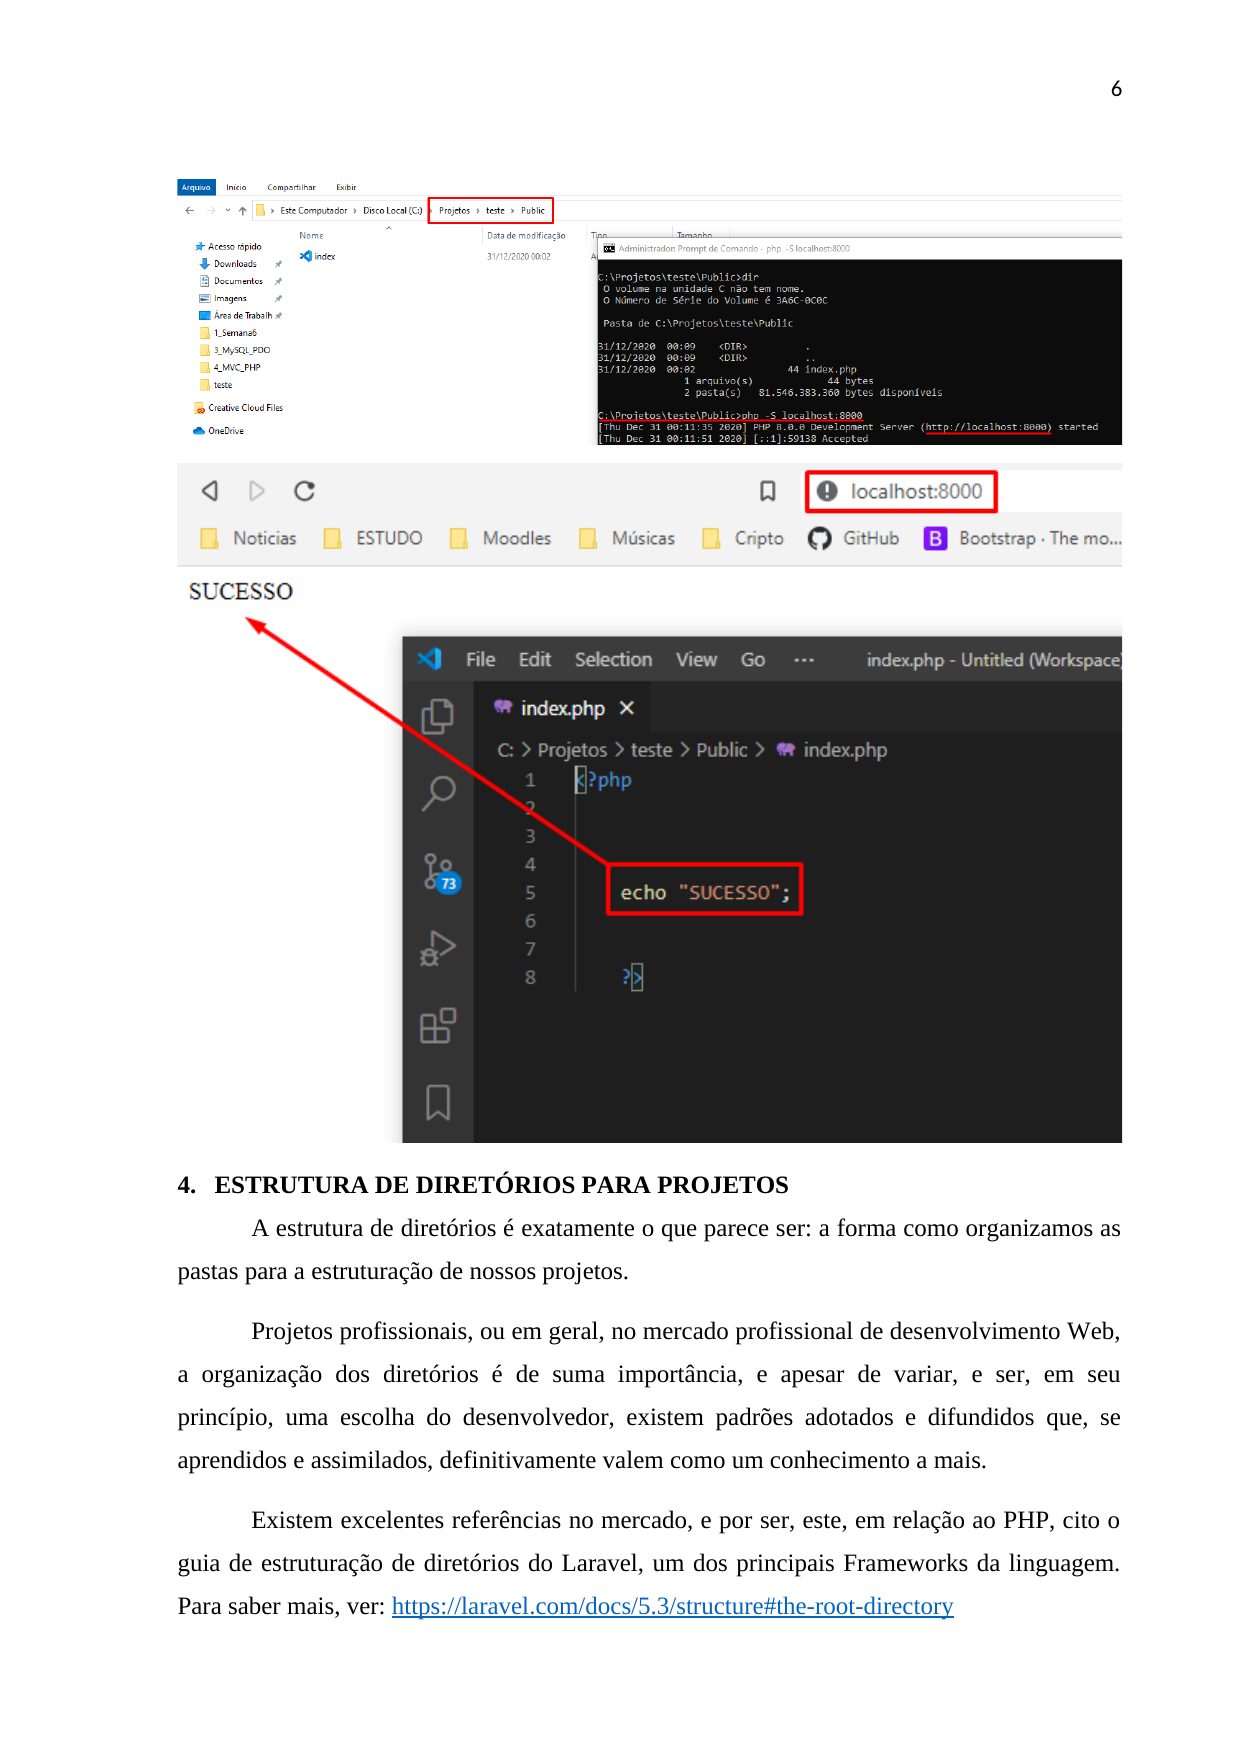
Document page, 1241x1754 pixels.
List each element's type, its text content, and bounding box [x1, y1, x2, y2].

picture [177, 463, 1123, 1143]
text A estrutura de diretórios é exatamente o que parece ser: a forma como organizamos as pastas para a estruturação de nossos projetos. [177, 1213, 1122, 1285]
subtitle ESTRUTURA DE DIRETÓRIOS para projetos [177, 1170, 1122, 1198]
text Projetos profissionais, ou em geral, no mercado profissional de desenvolvimento Web, a organização dos diretórios é de suma importância, e apesar de variar, e ser, em seu princípio, uma escolha do desenvolvedor, existem padrões adotados e difundidos que, se aprendidos e assimilados, definitivamente valem como um conhecimento a mais. [177, 1316, 1122, 1474]
text Existem excelentes referências no mercado, e por ser, este, em relação ao PHP, cito o guia de estruturação de diretórios do Laravel, um dos principais Frameworks da linguagem. Para saber mais, ver: https://laravel.com/docs/5.3/structure#the-root-directory [177, 1505, 1122, 1620]
picture [177, 177, 1123, 445]
